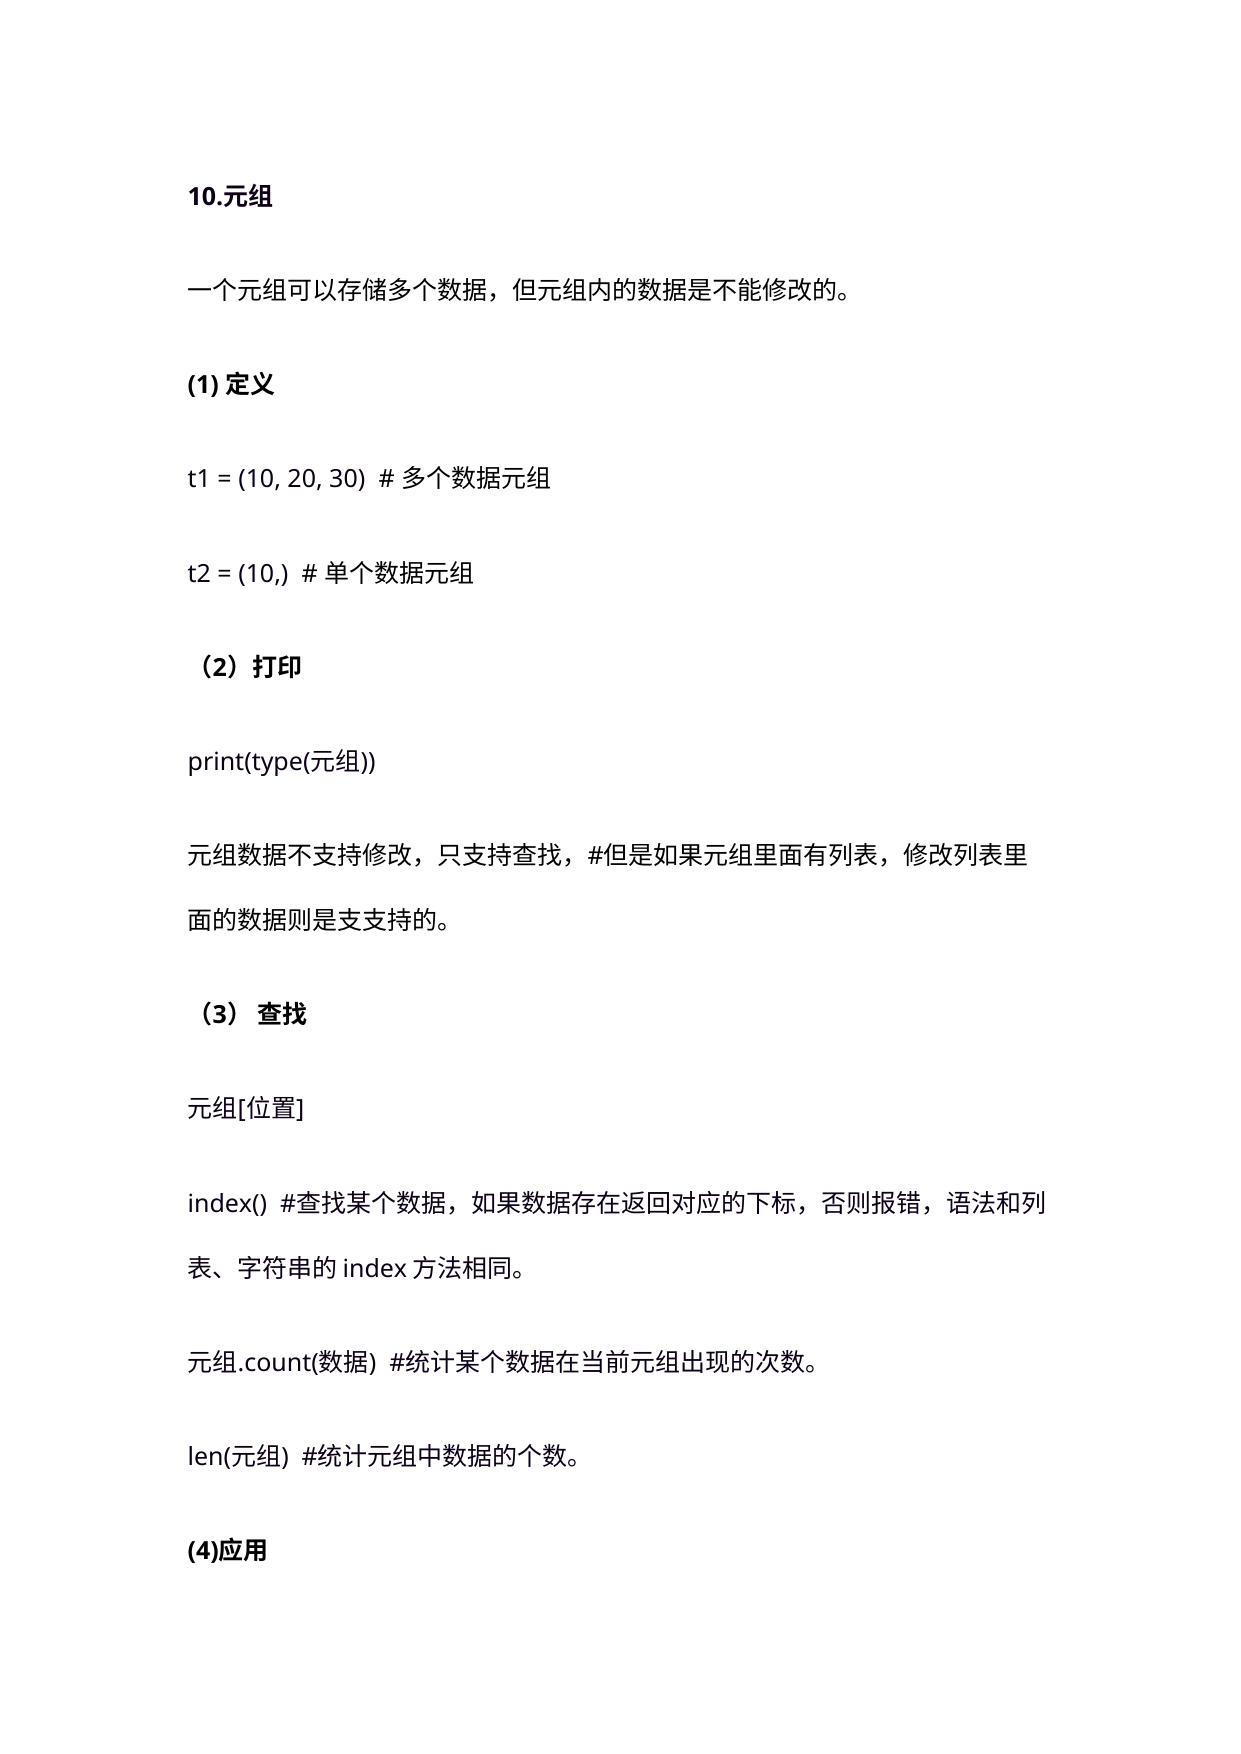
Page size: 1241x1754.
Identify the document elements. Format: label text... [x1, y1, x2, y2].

text len(元组) #统计元组中数据的个数。 [187, 1422, 1053, 1487]
text 一个元组可以存储多个数据，但元组内的数据是不能修改的。 [187, 256, 1053, 321]
text 10.元组 [187, 162, 1053, 227]
text （3） 查找 [187, 980, 1053, 1045]
text index() #查找某个数据，如果数据存在返回对应的下标，否则报错，语法和列表、字符串的index方法相同。 [187, 1169, 1053, 1299]
text 元组数据不支持修改，只支持查找，#但是如果元组里面有列表，修改列表里面的数据则是⽀支持的。 [187, 821, 1053, 951]
text 元组[位置] [187, 1074, 1053, 1139]
text （2）打印 [187, 633, 1053, 698]
text t2 = (10,) # 单个数据元组 [187, 539, 1053, 604]
text 元组.count(数据) #统计某个数据在当前元组出现的次数。 [187, 1328, 1053, 1393]
text print(type(元组)) [187, 727, 1053, 792]
text (1) 定义 [187, 350, 1053, 415]
text (4)应用 [187, 1516, 1053, 1581]
text t1 = (10, 20, 30) # 多个数据元组 [187, 444, 1053, 509]
